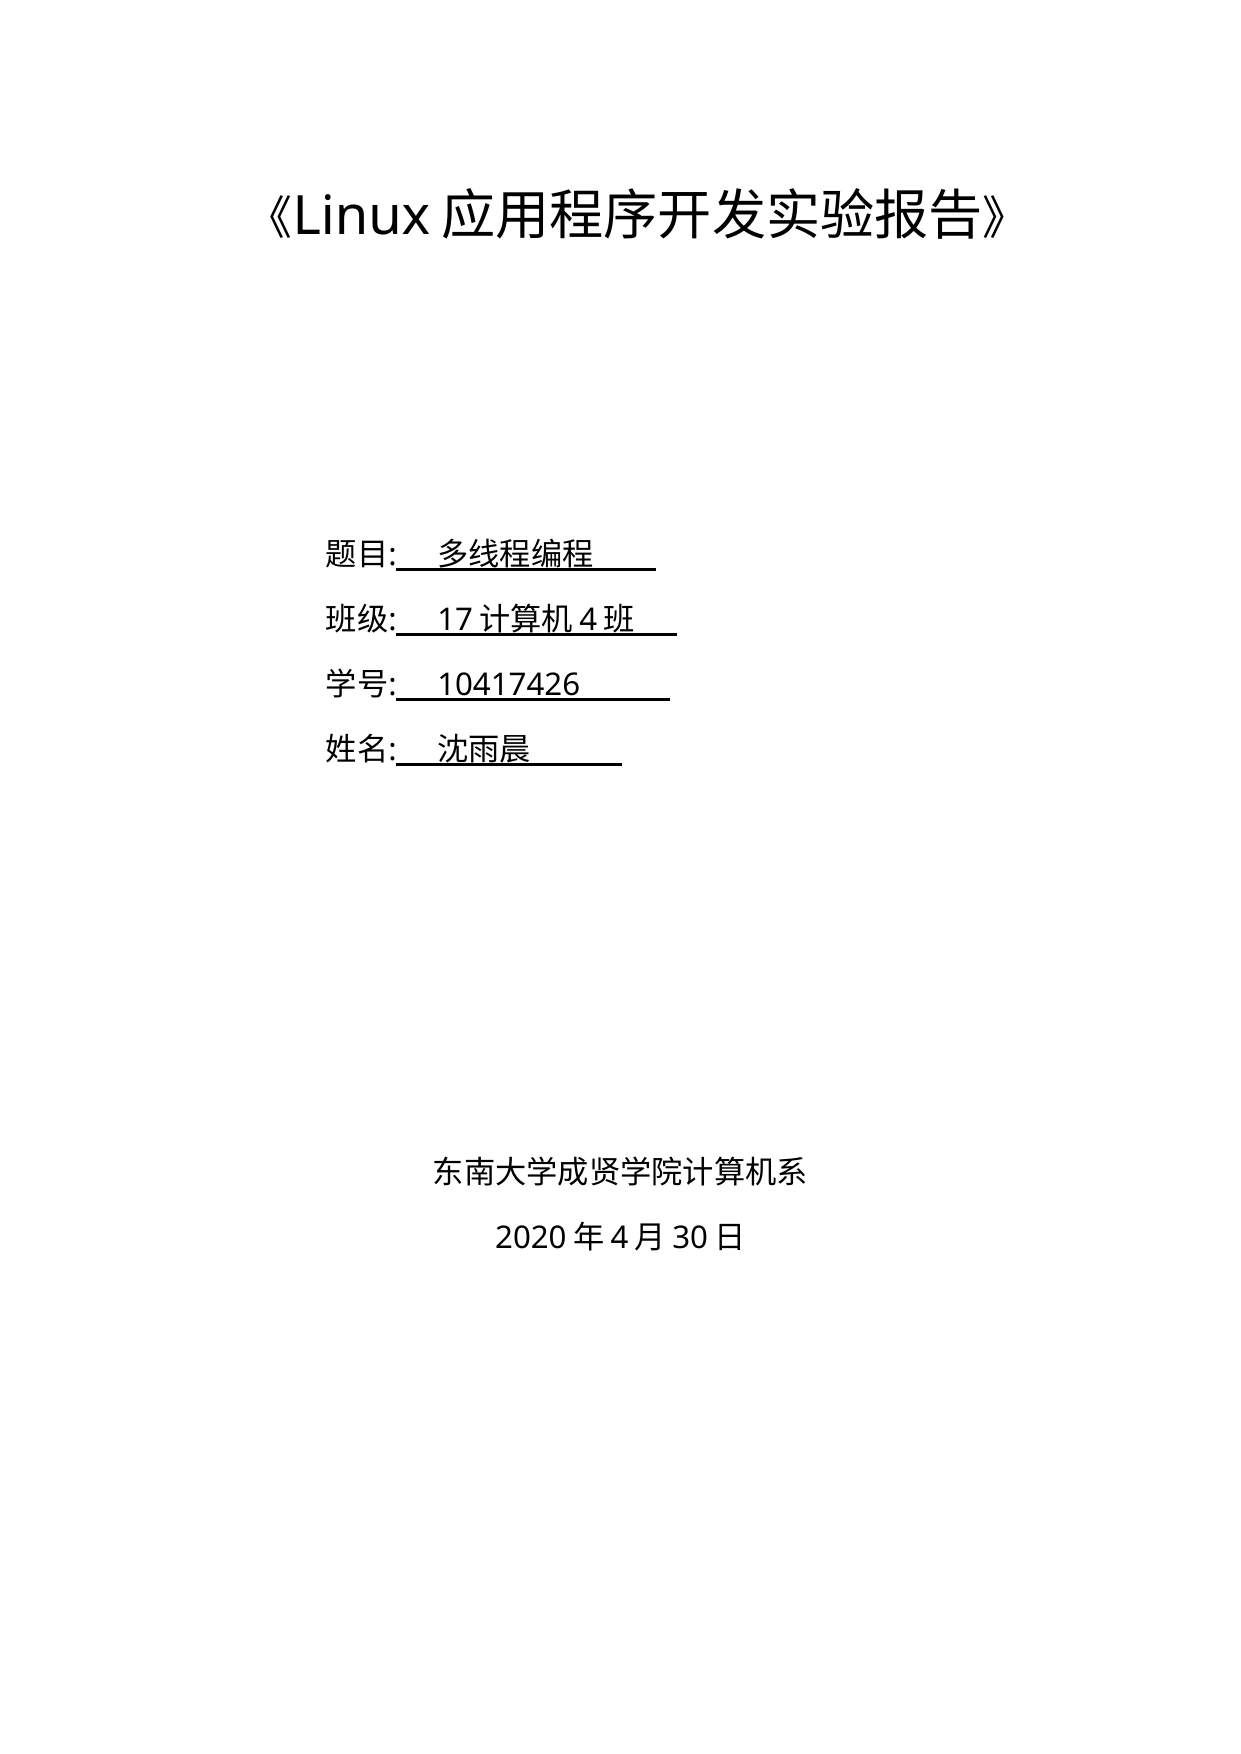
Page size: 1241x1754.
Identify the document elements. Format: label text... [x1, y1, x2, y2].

text 学号: 10417426 [187, 649, 1053, 714]
text 《Linux应用程序开发实验报告》 [113, 162, 1162, 259]
text 班级: 17计算机4班 [187, 584, 1053, 649]
text 东南大学成贤学院计算机系 [187, 1137, 1053, 1202]
text 题目: 多线程编程 [187, 519, 1053, 584]
text 姓名: 沈雨晨 [187, 714, 1053, 779]
text 2020年4月30日 [187, 1202, 1053, 1267]
